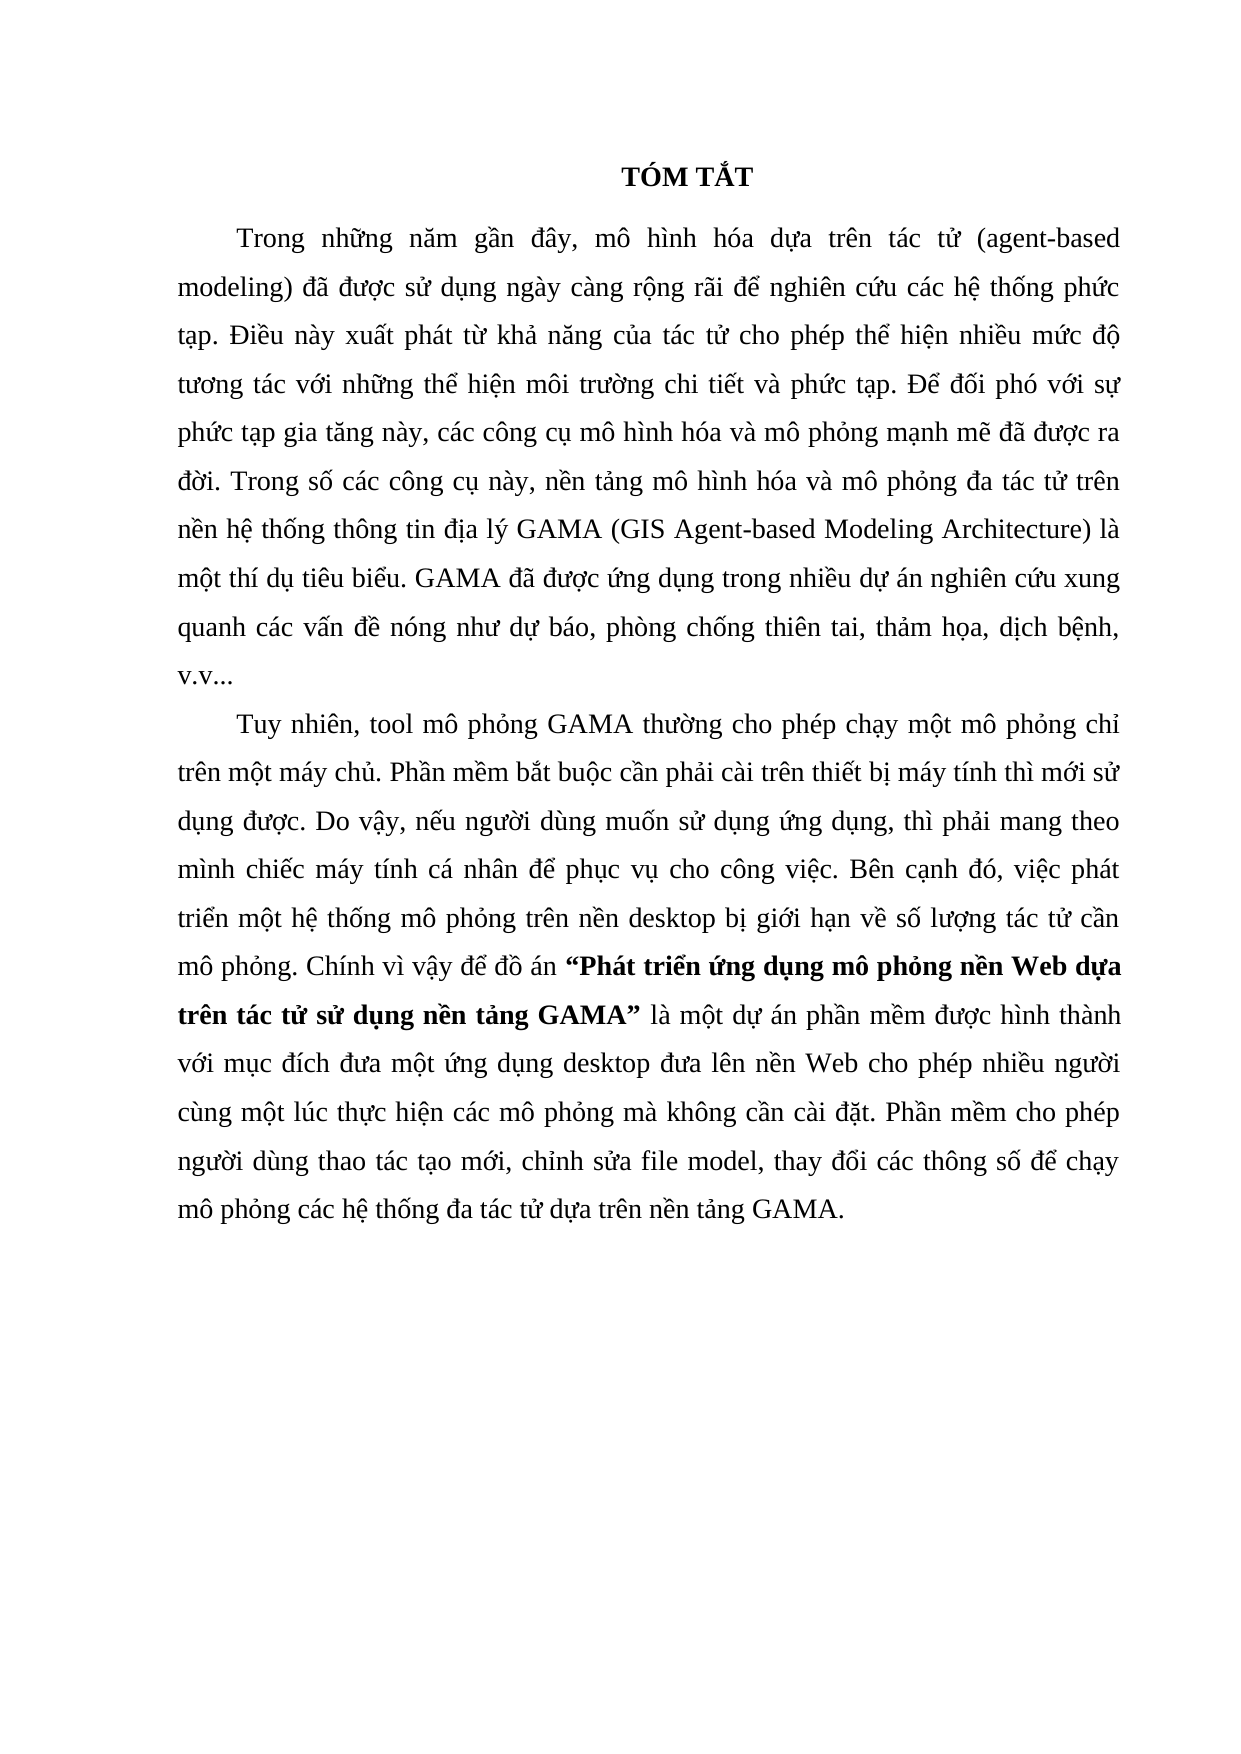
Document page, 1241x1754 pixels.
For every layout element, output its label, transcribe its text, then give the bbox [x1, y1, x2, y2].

text Tuy nhiên, tool mô phỏng GAMA thường cho phép chạy một mô phỏng chỉ trên một máy chủ. Phần mềm bắt buộc cần phải cài trên thiết bị máy tính thì mới sử dụng được. Do vậy, nếu người dùng muốn sử dụng ứng dụng, thì phải mang theo mình chiếc máy tính cá nhân để phục vụ cho công việc. Bên cạnh đó, việc phát triển một hệ thống mô phỏng trên nền desktop bị giới hạn về số lượng tác tử cần mô phỏng. Chính vì vậy để đồ án “Phát triển ứng dụng mô phỏng nền Web dựa trên tác tử sử dụng nền tảng GAMA” là một dự án phần mềm được hình thành với mục đích đưa một ứng dụng desktop đưa lên nền Web cho phép nhiều người cùng một lúc thực hiện các mô phỏng mà không cần cài đặt. Phần mềm cho phép người dùng thao tác tạo mới, chỉnh sửa file model, thay đổi các thông số để chạy mô phỏng các hệ thống đa tác tử dựa trên nền tảng GAMA. [177, 707, 1122, 1224]
subtitle TÓM TẮT [177, 160, 1122, 193]
text Trong những năm gần đây, mô hình hóa dựa trên tác tử (agent-based modeling) đã được sử dụng ngày càng rộng rãi để nghiên cứu các hệ thống phức tạp. Điều này xuất phát từ khả năng của tác tử cho phép thể hiện nhiều mức độ tương tác với những thể hiện môi trường chi tiết và phức tạp. Để đối phó với sự phức tạp gia tăng này, các công cụ mô hình hóa và mô phỏng mạnh mẽ đã được ra đời. Trong số các công cụ này, nền tảng mô hình hóa và mô phỏng đa tác tử trên nền hệ thống thông tin địa lý GAMA (GIS Agent-based Modeling Architecture) là một thí dụ tiêu biểu. GAMA đã được ứng dụng trong nhiều dự án nghiên cứu xung quanh các vấn đề nóng như dự báo, phòng chống thiên tai, thảm họa, dịch bệnh, v.v... [177, 221, 1122, 691]
